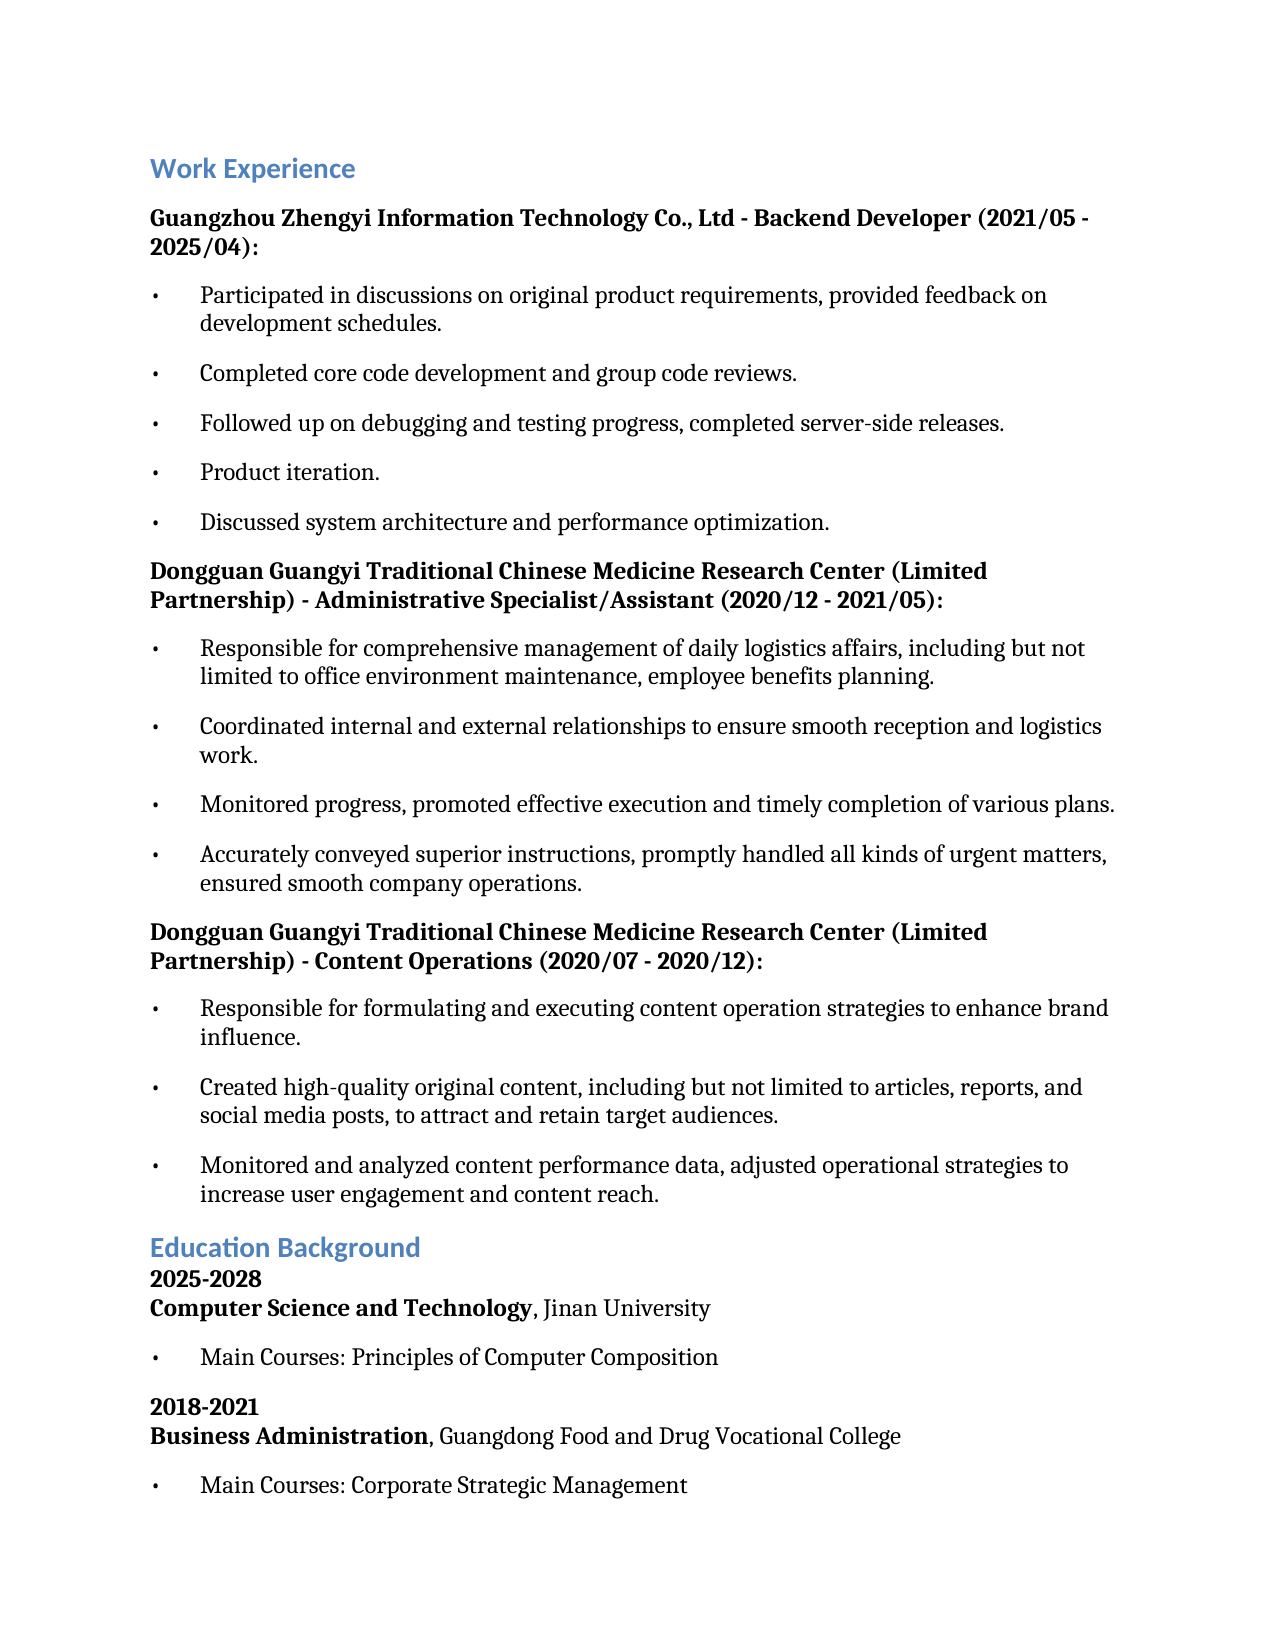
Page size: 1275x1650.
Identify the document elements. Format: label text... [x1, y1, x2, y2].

list Monitored and analyzed content performance data, adjusted operational strategies to increase user engagement and content reach. [150, 1151, 1125, 1208]
text 2018-2021 [150, 1393, 1125, 1422]
list Main Courses: Corporate Strategic Management [150, 1471, 1125, 1500]
text Business Administration, Guangdong Food and Drug Vocational College [150, 1422, 1125, 1450]
text 2025-2028 [150, 1265, 1125, 1294]
subtitle Education Background [150, 1229, 1125, 1265]
list Coordinated internal and external relationships to ensure smooth reception and logistics work. [150, 712, 1125, 769]
subtitle Work Experience [150, 150, 1125, 186]
list Responsible for comprehensive management of daily logistics affairs, including but not limited to office environment maintenance, employee benefits planning. [150, 633, 1125, 691]
list Monitored progress, promoted effective execution and timely completion of various plans. [150, 790, 1125, 819]
list Created high-quality original content, including but not limited to articles, reports, and social media posts, to attract and retain target audiences. [150, 1073, 1125, 1130]
list Main Courses: Principles of Computer Composition [150, 1343, 1125, 1372]
list Accurately conveyed superior instructions, promptly handled all kinds of urgent matters, ensured smooth company operations. [150, 840, 1125, 897]
text Guangzhou Zhengyi Information Technology Co., Ltd - Backend Developer (2021/05 - 2025/04): [150, 204, 1125, 262]
list Product iteration. [150, 458, 1125, 487]
text Dongguan Guangyi Traditional Chinese Medicine Research Center (Limited Partnership) - Administrative Specialist/Assistant (2020/12 - 2021/05): [150, 557, 1125, 615]
list Completed core code development and group code reviews. [150, 359, 1125, 388]
text Dongguan Guangyi Traditional Chinese Medicine Research Center (Limited Partnership) - Content Operations (2020/07 - 2020/12): [150, 918, 1125, 976]
list Discussed system architecture and performance optimization. [150, 508, 1125, 536]
list Responsible for formulating and executing content operation strategies to enhance brand influence. [150, 994, 1125, 1052]
text Computer Science and Technology, Jinan University [150, 1294, 1125, 1322]
list Participated in discussions on original product requirements, provided feedback on development schedules. [150, 281, 1125, 338]
list Followed up on debugging and testing progress, completed server-side releases. [150, 408, 1125, 437]
